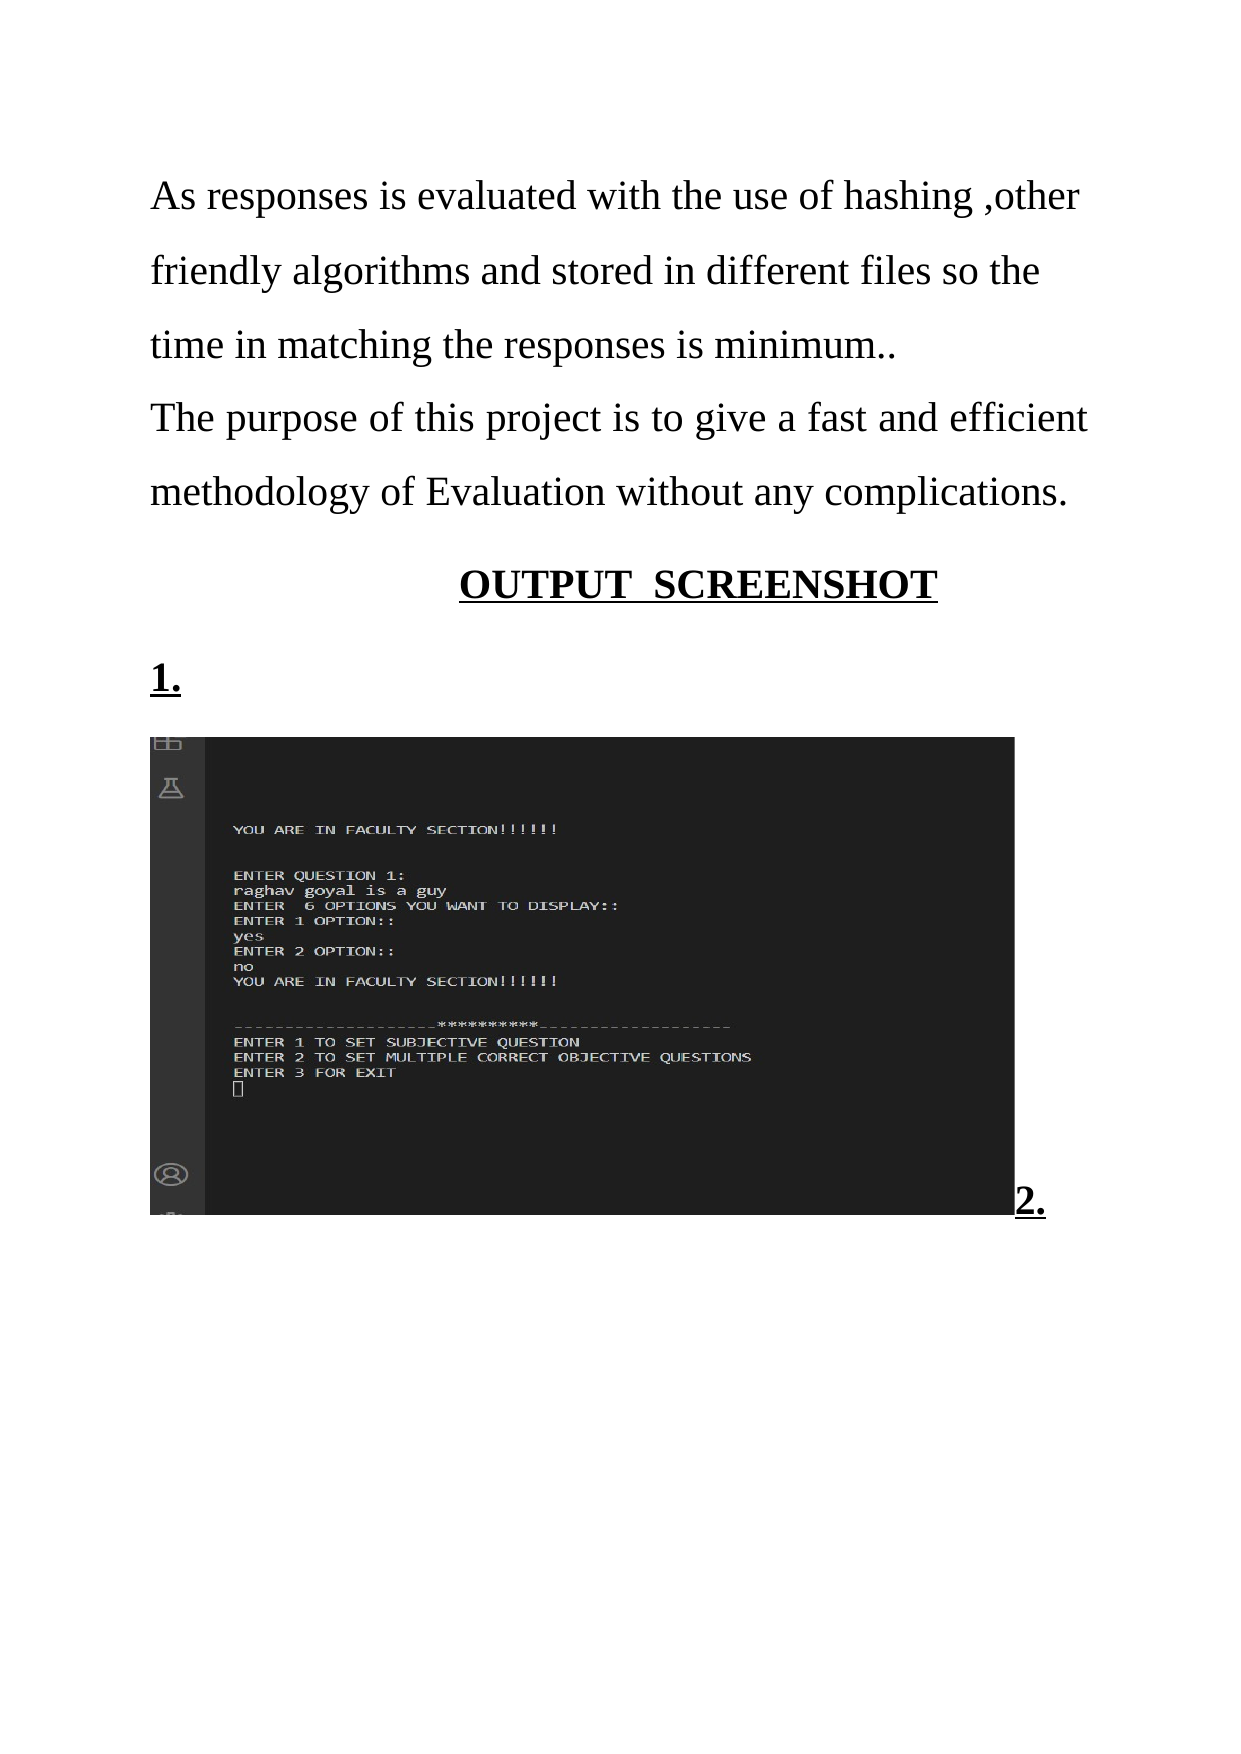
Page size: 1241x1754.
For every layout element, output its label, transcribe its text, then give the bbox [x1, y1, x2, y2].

picture [150, 737, 1015, 1215]
text The purpose of this project is to give a fast and efficient methodology of Evaluation without any complications. [150, 383, 1090, 523]
text 1. [150, 644, 1090, 709]
text OUTPUT SCREENSHOT [254, 551, 1090, 616]
text As responses is evaluated with the use of hashing ,other friendly algorithms and stored in different files so the time in matching the responses is minimum.. [150, 162, 1090, 376]
